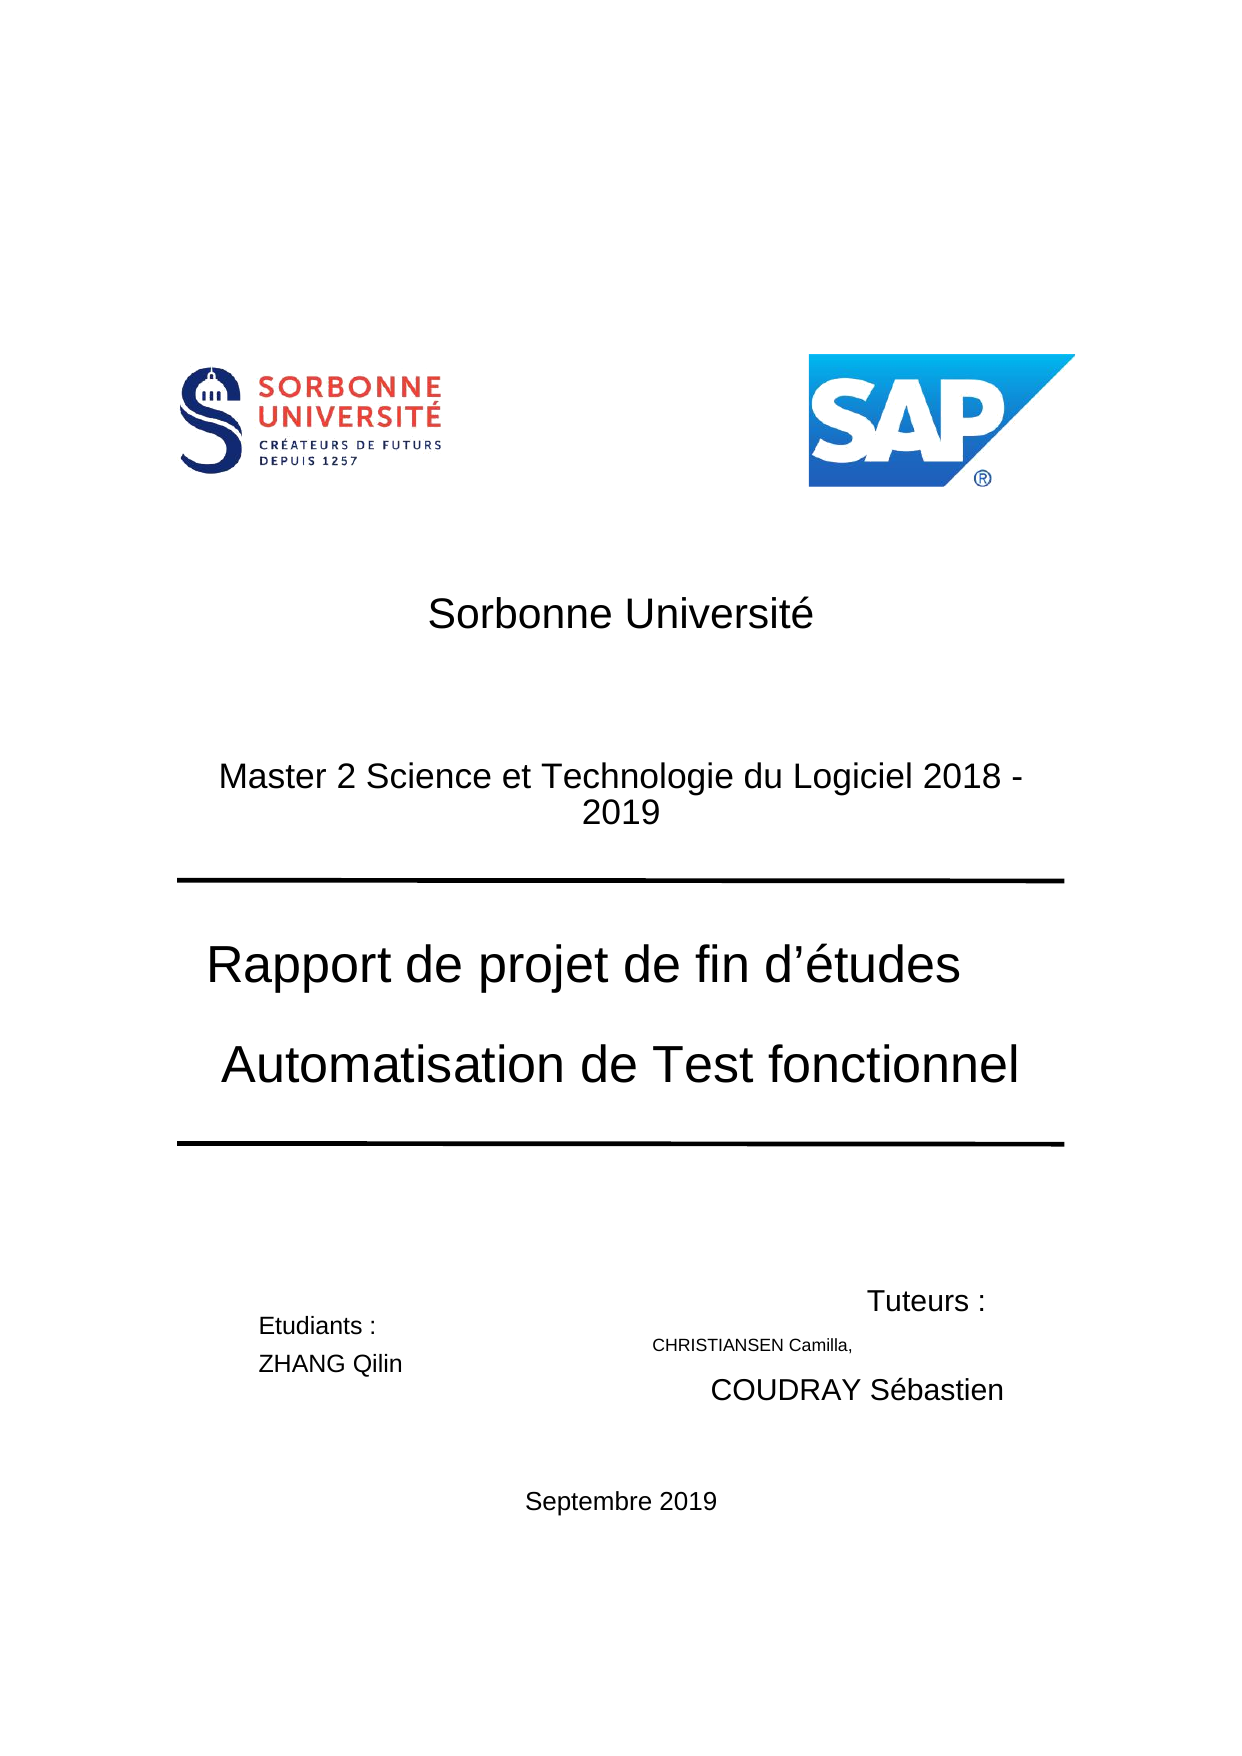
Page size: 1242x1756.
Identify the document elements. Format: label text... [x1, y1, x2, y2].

text Etudiants : [258, 1318, 1092, 1339]
text ZHANG Qilin [258, 1355, 363, 1376]
text Master 2 Science et Technologie du Logiciel 2018 - 2019 [202, 759, 1040, 832]
text Rapport de projet de fin d’études [206, 933, 1092, 993]
text Automatisation de Test fonctionnel [150, 1033, 1092, 1093]
text CHRISTIANSEN Camilla, [652, 1339, 1092, 1355]
text ZHANG Qilin [363, 1355, 1092, 1376]
picture [808, 354, 1075, 487]
text Septembre 2019 [150, 1486, 1092, 1516]
text Tuteurs : [867, 1283, 1092, 1318]
text Sorbonne Université [150, 589, 1092, 638]
text COUDRAY Sébastien [710, 1376, 1092, 1406]
picture [177, 366, 444, 475]
